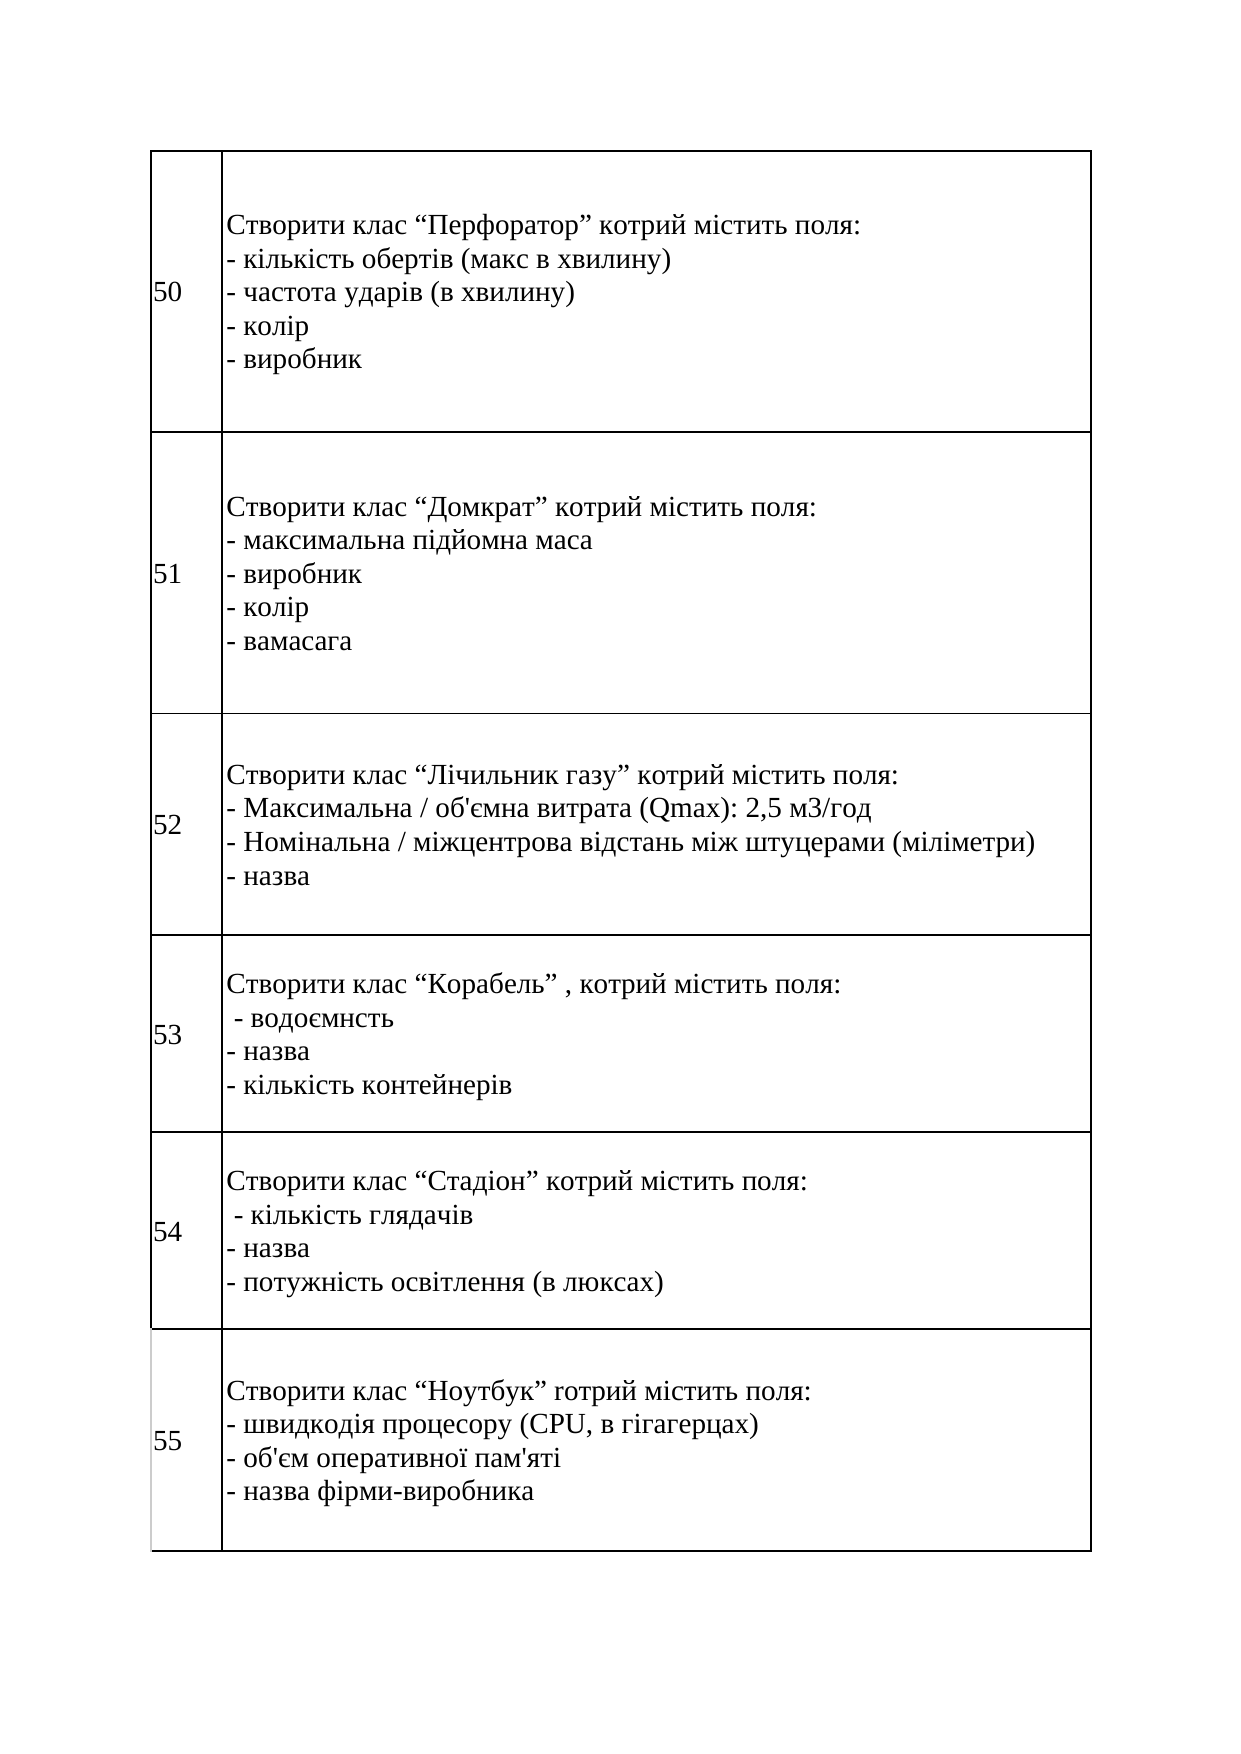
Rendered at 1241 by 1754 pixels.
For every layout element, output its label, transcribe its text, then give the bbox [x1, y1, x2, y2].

table_cell 55 [152, 1330, 221, 1550]
table_cell 54 [152, 1133, 221, 1328]
table_cell Створити клас “Домкрат” котрий містить поля: - максимальна підйомна маса - виробник - колір - вамасага [223, 433, 1090, 712]
table_cell Створити клас “Перфоратор” котрий містить поля: - кількість обертів (макс в хвилину) - частота ударів (в хвилину) - колір - виробник [223, 152, 1090, 431]
table_cell Створити клас “Ноутбук” rотрий містить поля: - швидкодія процесору (CPU, в гігагерцах) - об'єм оперативної пам'яті - назва фірми-виробника [223, 1330, 1090, 1550]
table_cell Створити клас “Корабель” , котрий містить поля: - водоємнсть - назва - кількість контейнерів [223, 936, 1090, 1131]
table_cell Створити клас “Лічильник газу” котрий містить поля: - Максимальна / об'ємна витрата (Qmax): 2,5 м3/год - Номінальна / міжцентрова відстань між штуцерами (міліметри) - назва [223, 714, 1090, 934]
table_cell 50 [152, 152, 221, 431]
table_cell 51 [152, 433, 221, 712]
table_cell Створити клас “Стадіон” котрий містить поля: - кількість глядачів - назва - потужність освітлення (в люксах) [223, 1133, 1090, 1328]
table_cell 53 [152, 936, 221, 1131]
table_cell 52 [152, 714, 221, 934]
